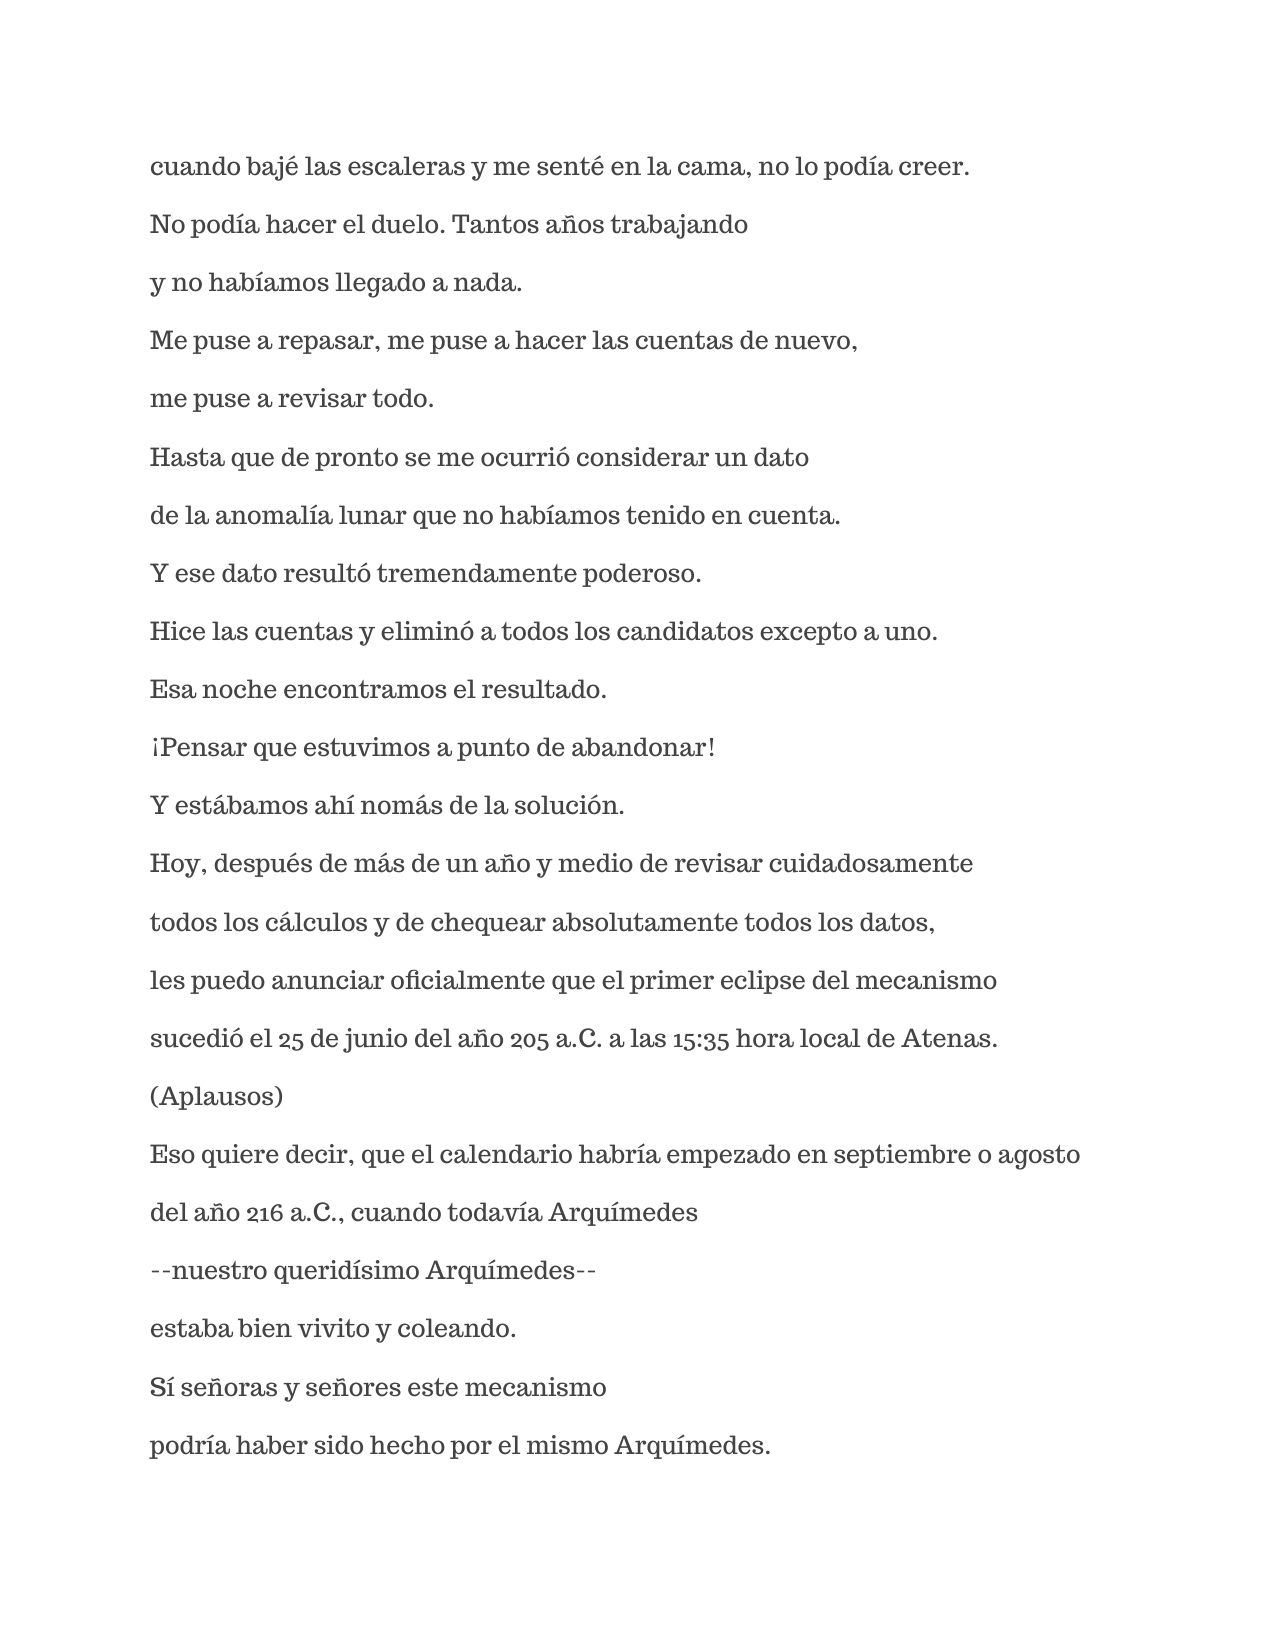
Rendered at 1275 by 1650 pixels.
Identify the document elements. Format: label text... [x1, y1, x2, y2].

text Hasta que de pronto se me ocurrió considerar un dato [150, 441, 1125, 473]
text les puedo anunciar oficialmente que el primer eclipse del mecanismo [150, 964, 1125, 996]
text Esa noche encontramos el resultado. [150, 673, 1125, 706]
text --nuestro queridísimo Arquímedes-- [150, 1254, 1125, 1287]
text Y ese dato resultó tremendamente poderoso. [150, 557, 1125, 589]
text (Aplausos) [150, 1080, 1125, 1112]
text y no habíamos llegado a nada. [150, 266, 1125, 299]
text Hoy, después de más de un año y medio de revisar cuidadosamente [150, 847, 1125, 880]
text Sí señoras y señores este mecanismo [150, 1371, 1125, 1403]
text cuando bajé las escaleras y me senté en la cama, no lo podía creer. [150, 150, 1125, 182]
text estaba bien vivito y coleando. [150, 1312, 1125, 1345]
text Y estábamos ahí nomás de la solución. [150, 789, 1125, 822]
text podría haber sido hecho por el mismo Arquímedes. [150, 1429, 1125, 1461]
text me puse a revisar todo. [150, 382, 1125, 415]
text Me puse a repasar, me puse a hacer las cuentas de nuevo, [150, 324, 1125, 357]
text todos los cálculos y de chequear absolutamente todos los datos, [150, 906, 1125, 938]
text de la anomalía lunar que no habíamos tenido en cuenta. [150, 499, 1125, 531]
text sucedió el 25 de junio del año 205 a.C. a las 15:35 hora local de Atenas. [150, 1022, 1125, 1054]
text No podía hacer el duelo. Tantos años trabajando [150, 208, 1125, 241]
text del año 216 a.C., cuando todavía Arquímedes [150, 1196, 1125, 1229]
text ¡Pensar que estuvimos a punto de abandonar! [150, 731, 1125, 764]
text Eso quiere decir, que el calendario habría empezado en septiembre o agosto [150, 1138, 1125, 1171]
text Hice las cuentas y eliminó a todos los candidatos excepto a uno. [150, 615, 1125, 647]
